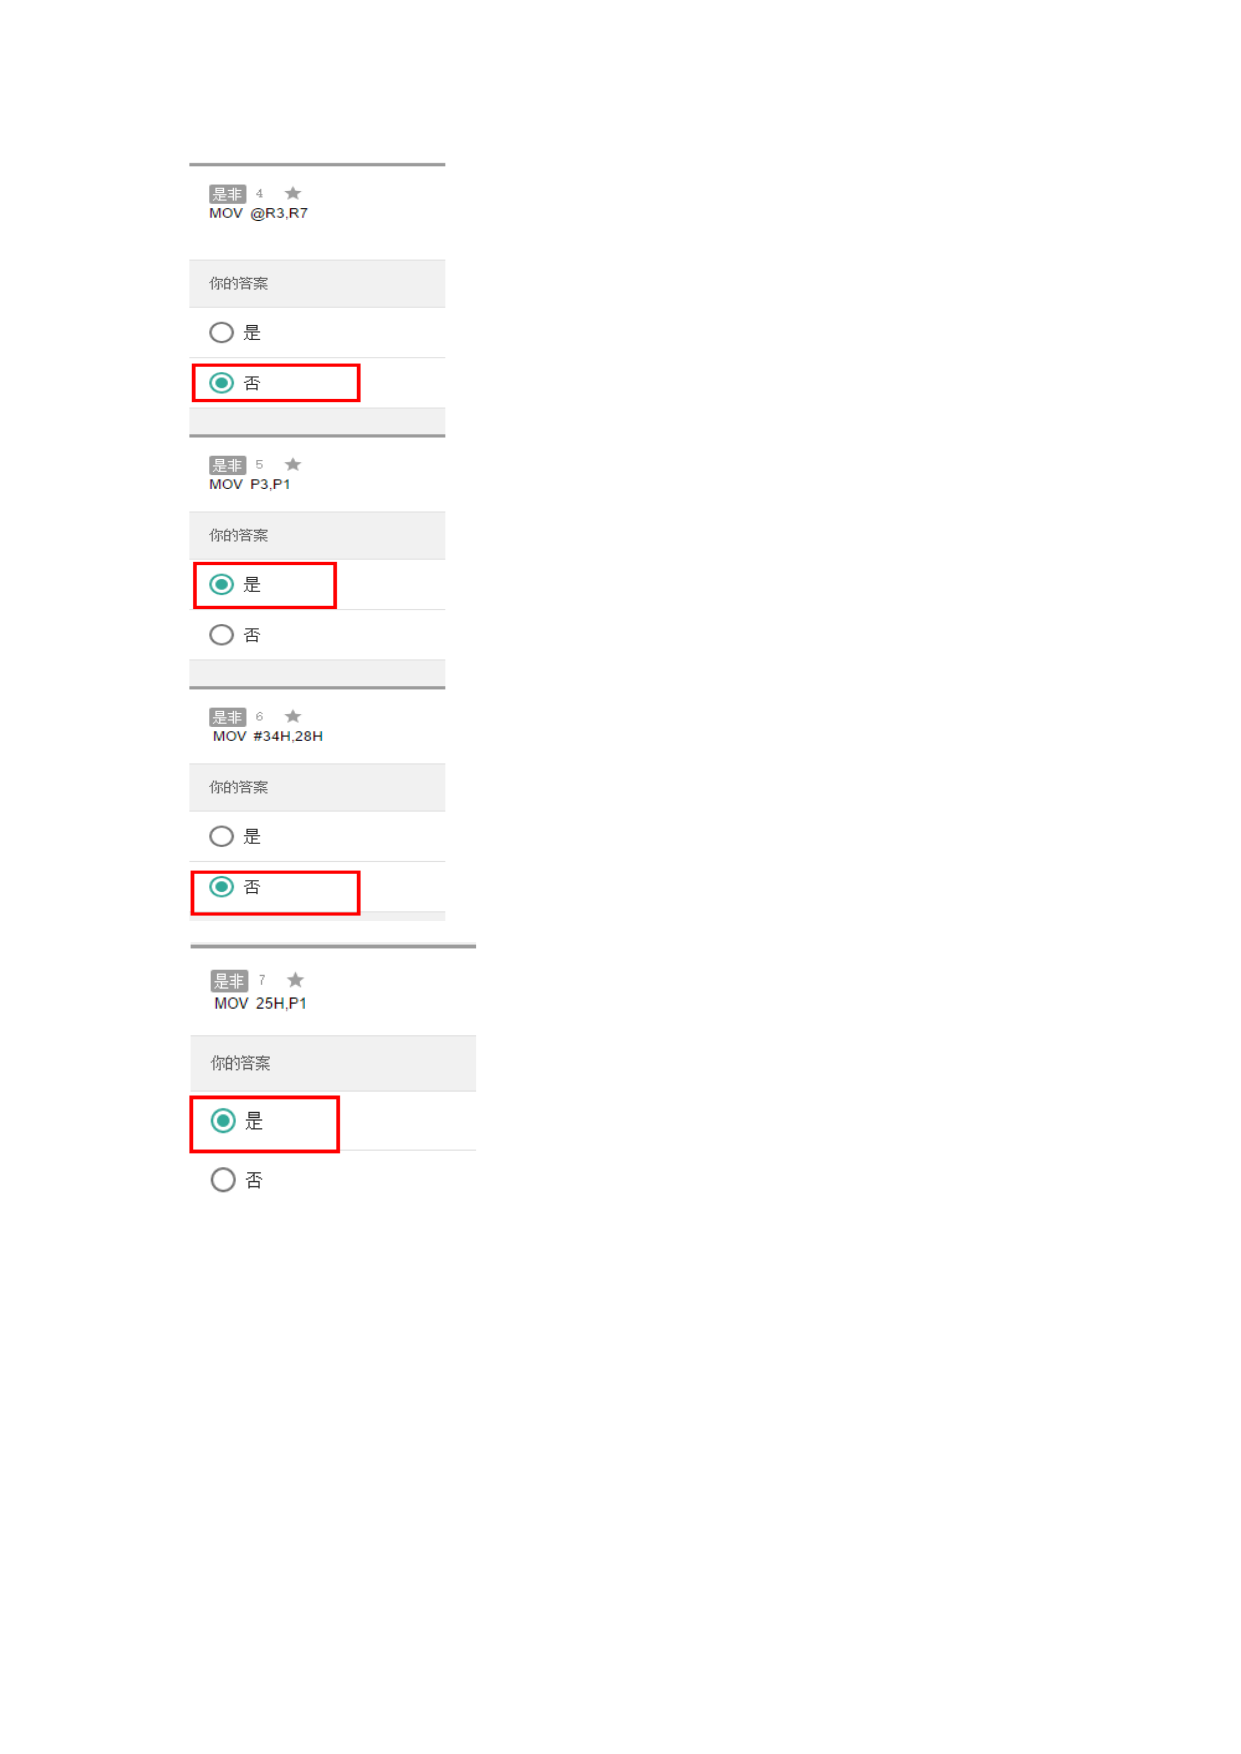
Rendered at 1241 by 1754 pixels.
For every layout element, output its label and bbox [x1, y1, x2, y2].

picture [187, 942, 477, 1205]
picture [187, 162, 446, 921]
